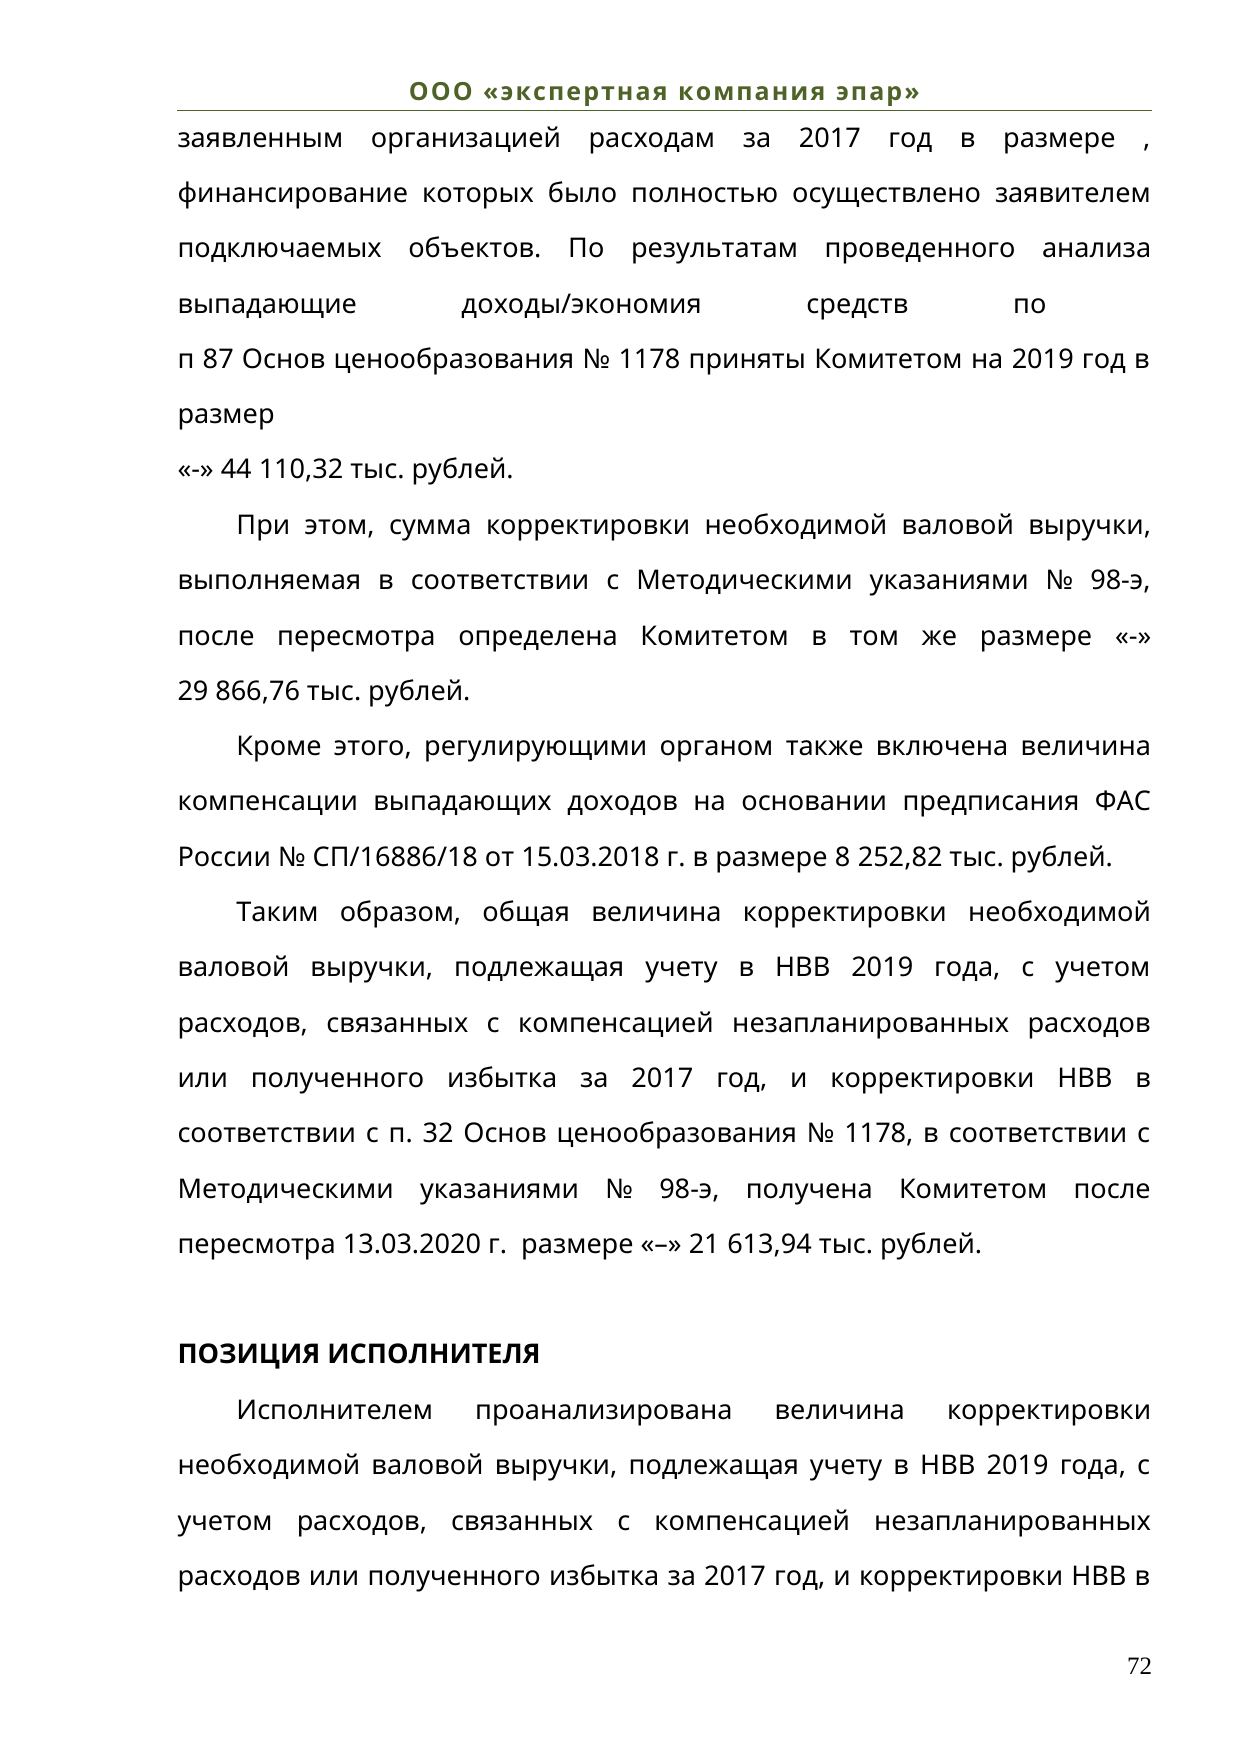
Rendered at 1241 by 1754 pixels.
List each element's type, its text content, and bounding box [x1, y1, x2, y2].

text При этом, сумма корректировки необходимой валовой выручки, выполняемая в соответствии с Методическими указаниями № 98-э, после пересмотра определена Комитетом в том же размере «-» 29 866,76 тыс. рублей. [177, 505, 1152, 708]
text Таким образом, общая величина корректировки необходимой валовой выручки, подлежащая учету в НВВ 2019 года, с учетом расходов, связанных с компенсацией незапланированных расходов или полученного избытка за 2017 год, и корректировки НВВ в соответствии с п. 32 Основ ценообразования № 1178, в соответствии с Методическими указаниями № 98-э, получена Комитетом после пересмотра 13.03.2020 г. размере «–» 21 613,94 тыс. рублей. [177, 892, 1152, 1261]
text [177, 1390, 1152, 1593]
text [177, 118, 1152, 487]
text Кроме этого, регулирующими органом также включена величина компенсации выпадающих доходов на основании предписания ФАС России № СП/16886/18 от 15.03.2018 г. в размере 8 252,82 тыс. рублей. [177, 727, 1152, 874]
text ПОЗИЦИЯ ИСПОЛНИТЕЛЯ [177, 1335, 1152, 1372]
